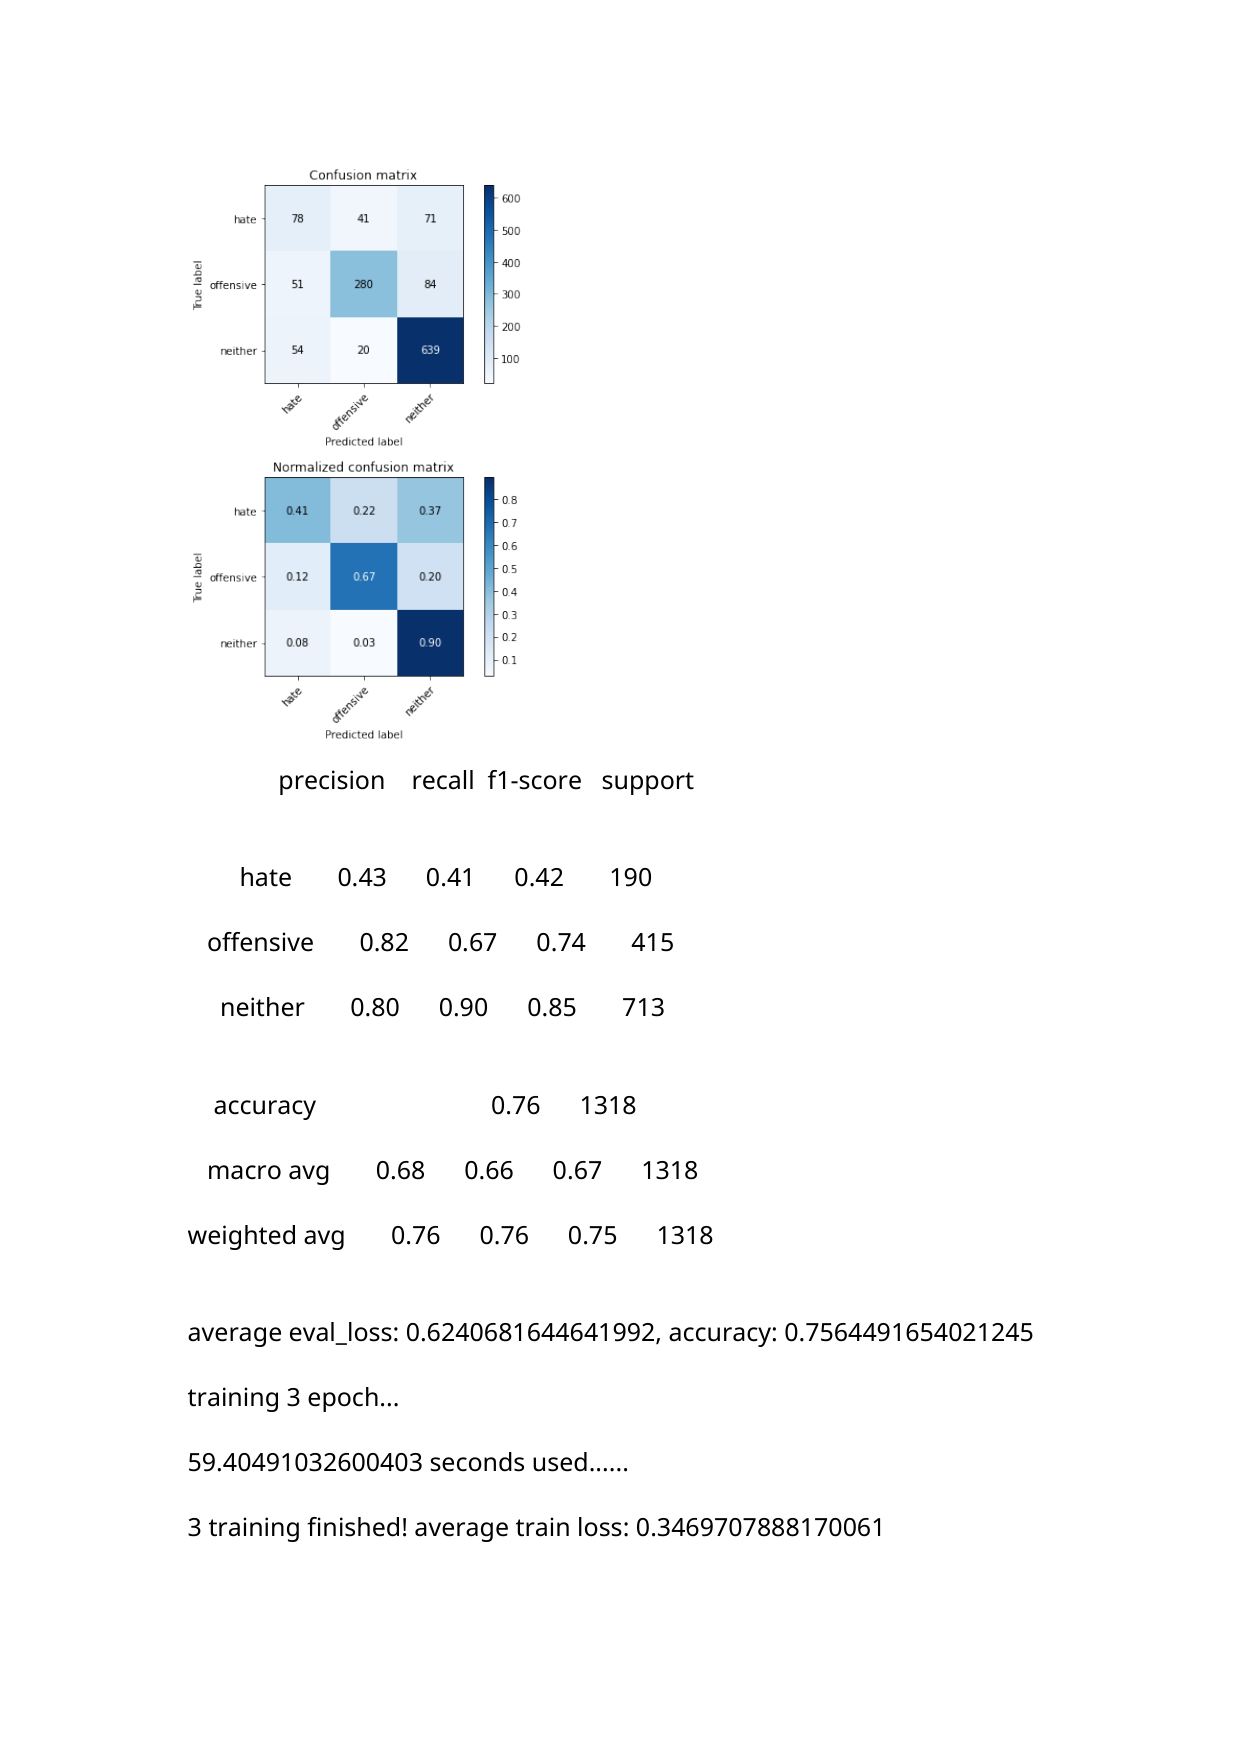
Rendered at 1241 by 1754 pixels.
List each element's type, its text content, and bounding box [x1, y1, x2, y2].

text offensive 0.82 0.67 0.74 415 [187, 909, 1053, 974]
picture [187, 455, 525, 747]
text average eval_loss: 0.6240681644641992, accuracy: 0.7564491654021245 [187, 1299, 1053, 1364]
text accuracy 0.76 1318 [187, 1072, 1053, 1137]
text neither 0.80 0.90 0.85 713 [187, 974, 1053, 1039]
text macro avg 0.68 0.66 0.67 1318 [187, 1137, 1053, 1202]
text weighted avg 0.76 0.76 0.75 1318 [187, 1202, 1053, 1267]
text precision recall f1-score support [187, 747, 1053, 812]
picture [187, 162, 528, 454]
text training 3 epoch... [187, 1364, 1053, 1429]
text 59.40491032600403 seconds used...... [187, 1429, 1053, 1494]
text hate 0.43 0.41 0.42 190 [187, 844, 1053, 909]
text 3 training finished! average train loss: 0.3469707888170061 [187, 1494, 1053, 1559]
